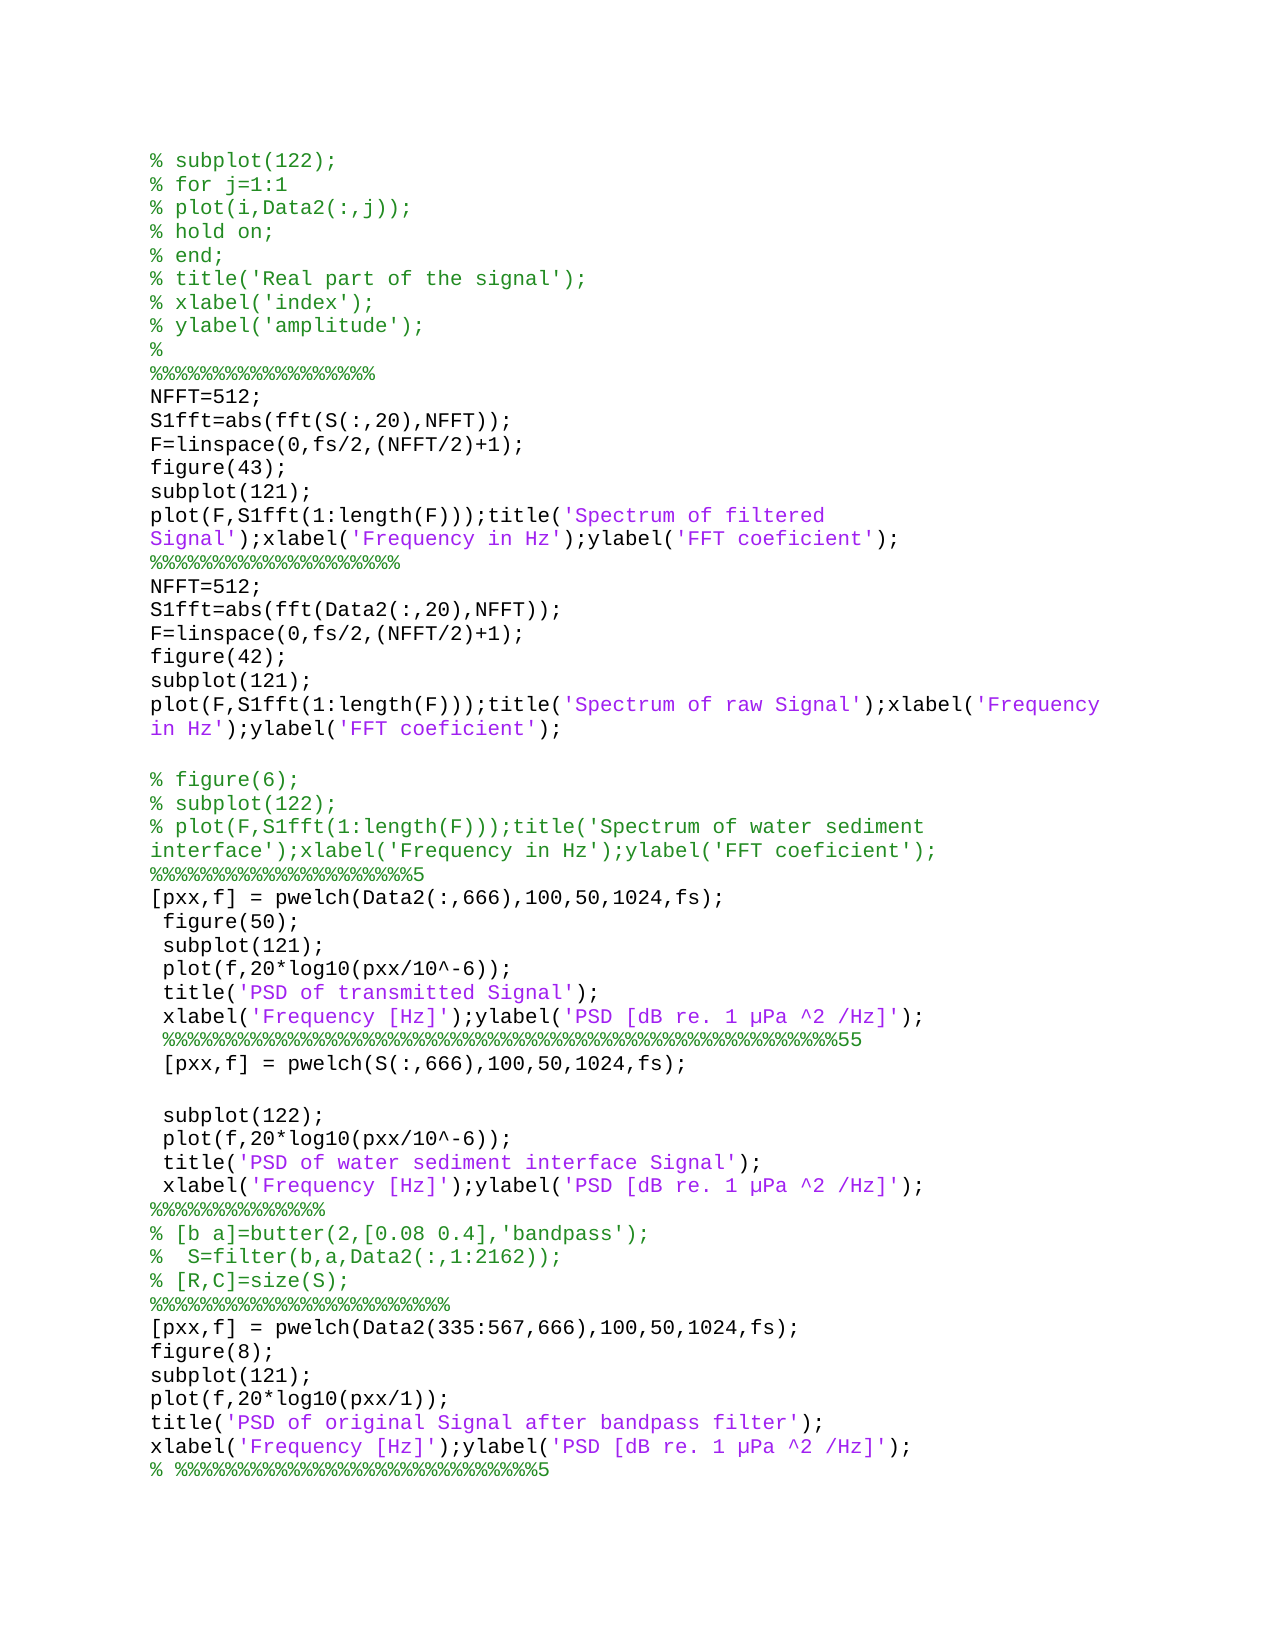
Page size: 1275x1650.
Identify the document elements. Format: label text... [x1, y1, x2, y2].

text % ylabel('amplitude'); [150, 316, 1125, 339]
text %%%%%%%%%%%%%%%%%%%%%%%% [150, 1294, 1125, 1317]
text [pxx,f] = pwelch(Data2(335:567,666),100,50,1024,fs); [150, 1317, 1125, 1341]
text % [150, 339, 1125, 363]
text plot(f,20*log10(pxx/1)); [150, 1388, 1125, 1412]
text figure(50); [150, 911, 1125, 935]
text % [b a]=butter(2,[0.08 0.4],'bandpass'); [150, 1223, 1125, 1246]
text % plot(i,Data2(:,j)); [150, 197, 1125, 221]
text xlabel('Frequency [Hz]');ylabel('PSD [dB re. 1 µPa ^2 /Hz]'); [150, 1176, 1125, 1199]
text title('PSD of water sediment interface Signal'); [150, 1152, 1125, 1176]
text NFFT=512; [150, 576, 1125, 599]
text S1fft=abs(fft(Data2(:,20),NFFT)); [150, 599, 1125, 623]
text plot(F,S1fft(1:length(F)));title('Spectrum of filtered Signal');xlabel('Frequency in Hz');ylabel('FFT coeficient'); [150, 505, 1125, 552]
text xlabel('Frequency [Hz]');ylabel('PSD [dB re. 1 µPa ^2 /Hz]'); [150, 1436, 1125, 1459]
text plot(F,S1fft(1:length(F)));title('Spectrum of raw Signal');xlabel('Frequency in Hz');ylabel('FFT coeficient'); [150, 694, 1125, 741]
text plot(f,20*log10(pxx/10^-6)); [150, 958, 1125, 982]
text %%%%%%%%%%%%%%%%%%%%%5 [150, 864, 1125, 887]
text % plot(F,S1fft(1:length(F)));title('Spectrum of water sediment interface');xlabel('Frequency in Hz');ylabel('FFT coeficient'); [150, 816, 1125, 864]
text [pxx,f] = pwelch(Data2(:,666),100,50,1024,fs); [150, 887, 1125, 911]
text % figure(6); [150, 769, 1125, 793]
text % hold on; [150, 221, 1125, 244]
text %%%%%%%%%%%%%%%%%%%%%%%%%%%%%%%%%%%%%%%%%%%%%%%%%%%%%%55 [150, 1029, 1125, 1053]
text figure(42); [150, 647, 1125, 670]
text %%%%%%%%%%%%%% [150, 1199, 1125, 1223]
text F=linspace(0,fs/2,(NFFT/2)+1); [150, 434, 1125, 457]
text % %%%%%%%%%%%%%%%%%%%%%%%%%%%%%5 [150, 1459, 1125, 1483]
text % subplot(122); [150, 150, 1125, 174]
text % subplot(122); [150, 793, 1125, 816]
text %%%%%%%%%%%%%%%%%% [150, 363, 1125, 386]
text figure(43); [150, 457, 1125, 481]
text plot(f,20*log10(pxx/10^-6)); [150, 1128, 1125, 1152]
text subplot(121); [150, 670, 1125, 694]
text % [R,C]=size(S); [150, 1270, 1125, 1294]
text % S=filter(b,a,Data2(:,1:2162)); [150, 1246, 1125, 1270]
text subplot(122); [150, 1104, 1125, 1128]
text NFFT=512; [150, 386, 1125, 410]
text % for j=1:1 [150, 174, 1125, 197]
text subplot(121); [150, 1365, 1125, 1388]
text % end; [150, 244, 1125, 268]
text F=linspace(0,fs/2,(NFFT/2)+1); [150, 623, 1125, 647]
text title('PSD of transmitted Signal'); [150, 982, 1125, 1006]
text subplot(121); [150, 935, 1125, 958]
text %%%%%%%%%%%%%%%%%%%% [150, 552, 1125, 576]
text subplot(121); [150, 481, 1125, 505]
text % title('Real part of the signal'); [150, 268, 1125, 292]
text S1fft=abs(fft(S(:,20),NFFT)); [150, 410, 1125, 434]
text xlabel('Frequency [Hz]');ylabel('PSD [dB re. 1 µPa ^2 /Hz]'); [150, 1006, 1125, 1029]
text figure(8); [150, 1341, 1125, 1365]
text [pxx,f] = pwelch(S(:,666),100,50,1024,fs); [150, 1053, 1125, 1077]
text title('PSD of original Signal after bandpass filter'); [150, 1412, 1125, 1436]
text % xlabel('index'); [150, 292, 1125, 316]
